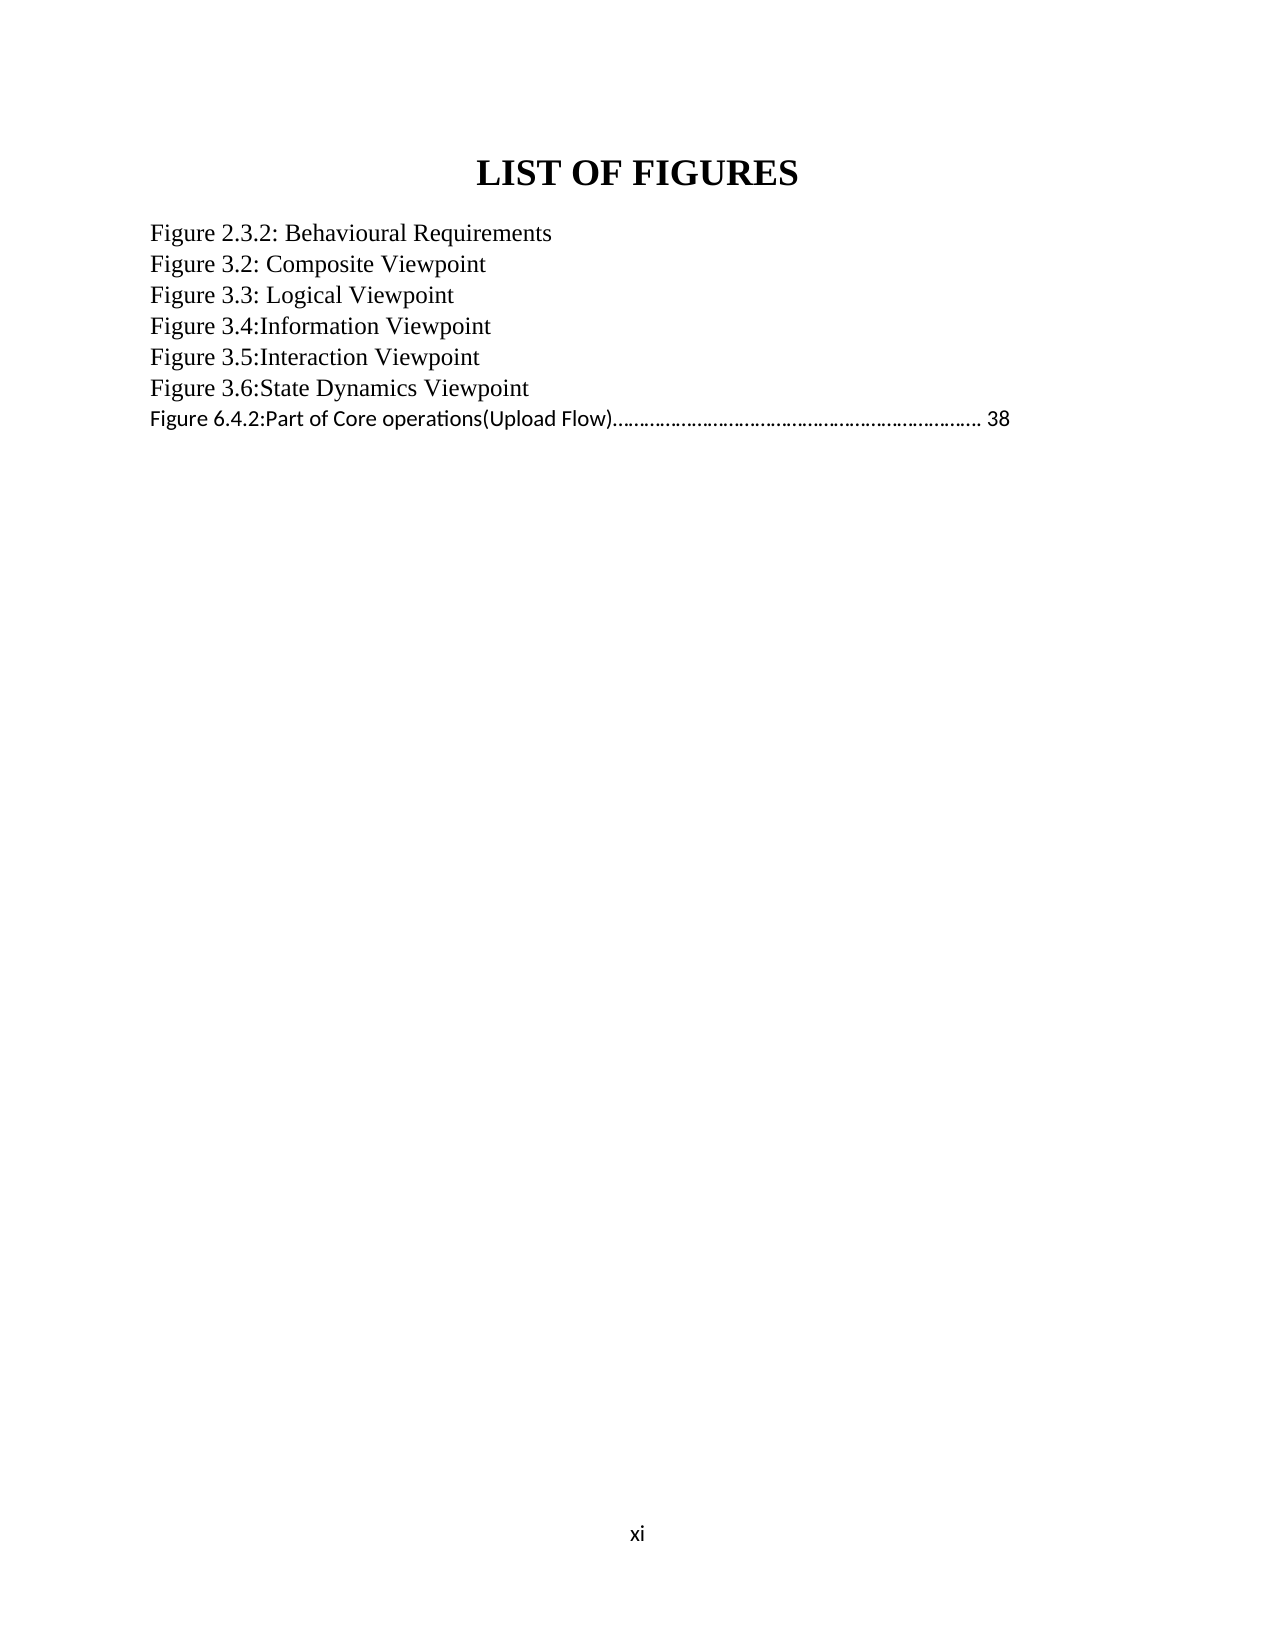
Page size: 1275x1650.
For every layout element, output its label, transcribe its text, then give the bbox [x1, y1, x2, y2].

text Figure 3.5:Interaction Viewpoint 23 [150, 342, 1125, 371]
text Figure 2.3.2: Behavioural Requirements 10 [150, 218, 1125, 247]
text Figure 3.6:State Dynamics Viewpoint 24 [150, 373, 1125, 402]
text Figure 6.4.2:Part of Core operations(Upload Flow)……………………………………………………………. 38 [150, 404, 1125, 432]
text Figure 3.3: Logical Viewpoint 21 [150, 280, 1125, 309]
text LIST OF FIGURES [150, 150, 1125, 193]
text Figure 3.2: Composite Viewpoint 20 [150, 249, 1125, 278]
text Figure 3.4:Information Viewpoint 22 [150, 311, 1125, 340]
